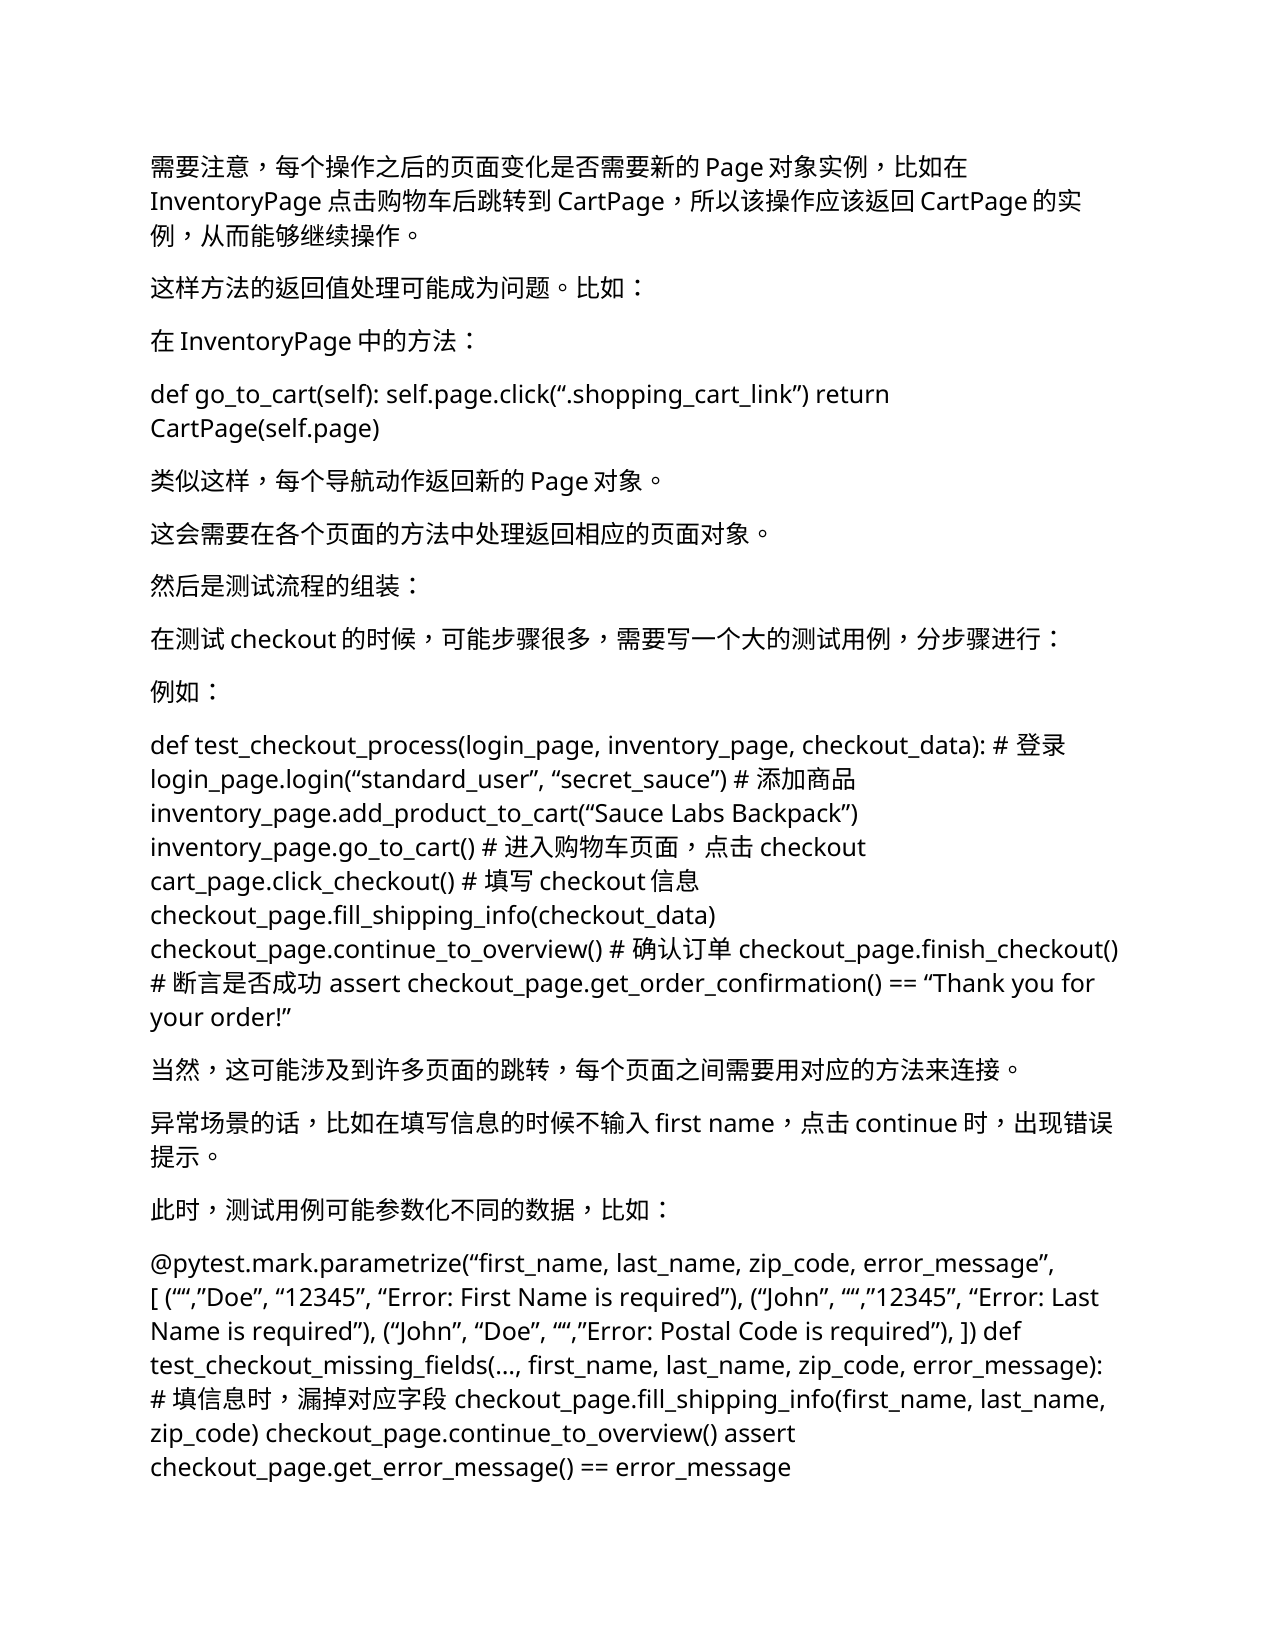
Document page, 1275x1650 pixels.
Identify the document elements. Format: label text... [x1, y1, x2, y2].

text 需要注意，每个操作之后的页面变化是否需要新的Page对象实例，比如在InventoryPage点击购物车后跳转到CartPage，所以该操作应该返回CartPage的实例，从而能够继续操作。 [150, 150, 1125, 252]
text 然后是测试流程的组装： [150, 569, 1125, 603]
text 类似这样，每个导航动作返回新的Page对象。 [150, 463, 1125, 497]
text def go_to_cart(self): self.page.click(“.shopping_cart_link”) return CartPage(self.page) [150, 377, 1125, 445]
text 异常场景的话，比如在填写信息的时候不输入first name，点击continue时，出现错误提示。 [150, 1106, 1125, 1174]
text def test_checkout_process(login_page, inventory_page, checkout_data): # 登录 login_page.login(“standard_user”, “secret_sauce”) # 添加商品 inventory_page.add_product_to_cart(“Sauce Labs Backpack”) inventory_page.go_to_cart() # 进入购物车页面，点击checkout cart_page.click_checkout() # 填写checkout信息 checkout_page.fill_shipping_info(checkout_data) checkout_page.continue_to_overview() # 确认订单 checkout_page.finish_checkout() # 断言是否成功 assert checkout_page.get_order_confirmation() == “Thank you for your order!” [150, 727, 1125, 1034]
text 当然，这可能涉及到许多页面的跳转，每个页面之间需要用对应的方法来连接。 [150, 1053, 1125, 1087]
text 这会需要在各个页面的方法中处理返回相应的页面对象。 [150, 516, 1125, 550]
text 这样方法的返回值处理可能成为问题。比如： [150, 271, 1125, 305]
text 例如： [150, 675, 1125, 709]
text 此时，测试用例可能参数化不同的数据，比如： [150, 1192, 1125, 1227]
text 在测试checkout的时候，可能步骤很多，需要写一个大的测试用例，分步骤进行： [150, 622, 1125, 656]
text @pytest.mark.parametrize(“first_name, last_name, zip_code, error_message”, [ (““,”Doe”, “12345”, “Error: First Name is required”), (“John”, ““,”12345”, “Error: Last Name is required”), (“John”, “Doe”, ““,”Error: Postal Code is required”), ]) def test_checkout_missing_fields(…, first_name, last_name, zip_code, error_message): # 填信息时，漏掉对应字段 checkout_page.fill_shipping_info(first_name, last_name, zip_code) checkout_page.continue_to_overview() assert checkout_page.get_error_message() == error_message [150, 1245, 1125, 1484]
text 在InventoryPage中的方法： [150, 324, 1125, 358]
